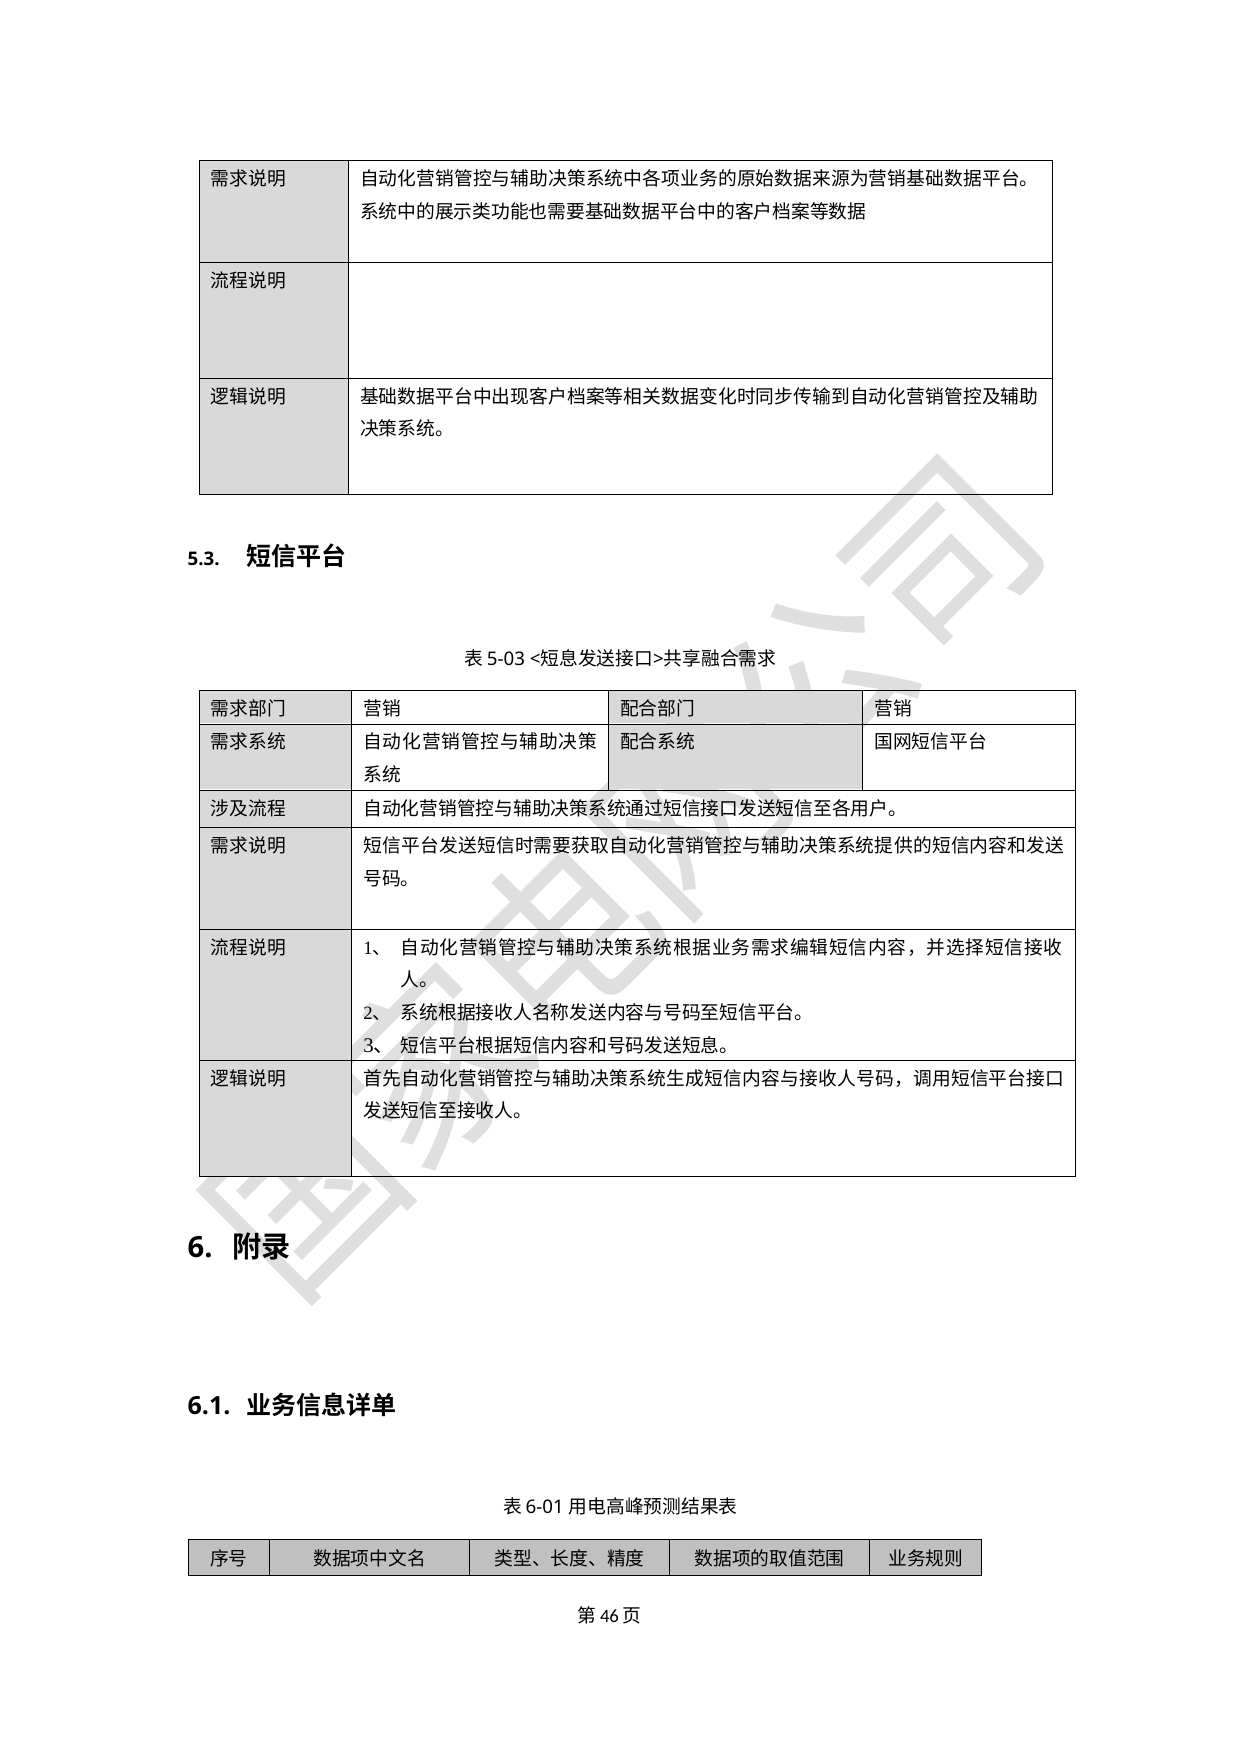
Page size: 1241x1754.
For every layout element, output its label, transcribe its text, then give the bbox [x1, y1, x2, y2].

text 表6-01 用电高峰预测结果表 [187, 1489, 1053, 1522]
table_cell 需求说明 [200, 828, 351, 929]
table_cell 基础数据平台中出现客户档案等相关数据变化时同步传输到自动化营销管控及辅助决策系统。 [349, 379, 1052, 494]
table_cell 自动化营销管控与辅助决策系统根据业务需求编辑短信内容，并选择短信接收人。 系统根据接收人名称发送内容与号码至短信平台。 短信平台根据短信内容和号码发送短息。 [352, 930, 1075, 1060]
table_header 营销 [352, 691, 608, 723]
subtitle 业务信息详单 [187, 1371, 1053, 1436]
table_cell 自动化营销管控与辅助决策系统 [352, 725, 608, 789]
table_cell 国网短信平台 [863, 725, 1075, 789]
table_header 配合部门 [609, 691, 862, 723]
table_cell 流程说明 [200, 263, 348, 378]
table_header 业务规则 [870, 1540, 981, 1575]
table_cell 流程说明 [200, 930, 351, 1060]
table_header 需求部门 [200, 691, 351, 723]
table_header 数据项中文名 [270, 1540, 469, 1575]
table_cell 短信平台发送短信时需要获取自动化营销管控与辅助决策系统提供的短信内容和发送号码。 [352, 828, 1075, 929]
table_cell 自动化营销管控与辅助决策系统通过短信接口发送短信至各用户。 [352, 791, 1075, 827]
table_header 营销 [863, 691, 1075, 723]
table_cell 逻辑说明 [200, 1061, 351, 1176]
subtitle 附录 [187, 1212, 1053, 1277]
subtitle 短信平台 [187, 522, 1053, 587]
table_cell 配合系统 [609, 725, 862, 789]
table_header 数据项的取值范围 [670, 1540, 869, 1575]
table_cell 首先自动化营销管控与辅助决策系统生成短信内容与接收人号码，调用短信平台接口发送短信至接收人。 [352, 1061, 1075, 1176]
table_cell 涉及流程 [200, 791, 351, 827]
table_header 类型、长度、精度 [470, 1540, 669, 1575]
table_cell 需求说明 [200, 161, 348, 262]
table_cell [349, 263, 1052, 378]
text 表5-03 <短息发送接口>共享融合需求 [187, 641, 1053, 673]
table_cell 自动化营销管控与辅助决策系统中各项业务的原始数据来源为营销基础数据平台。系统中的展示类功能也需要基础数据平台中的客户档案等数据 [349, 161, 1052, 262]
table_header 序号 [189, 1540, 269, 1575]
table_cell 需求系统 [200, 725, 351, 789]
table_cell 逻辑说明 [200, 379, 348, 494]
